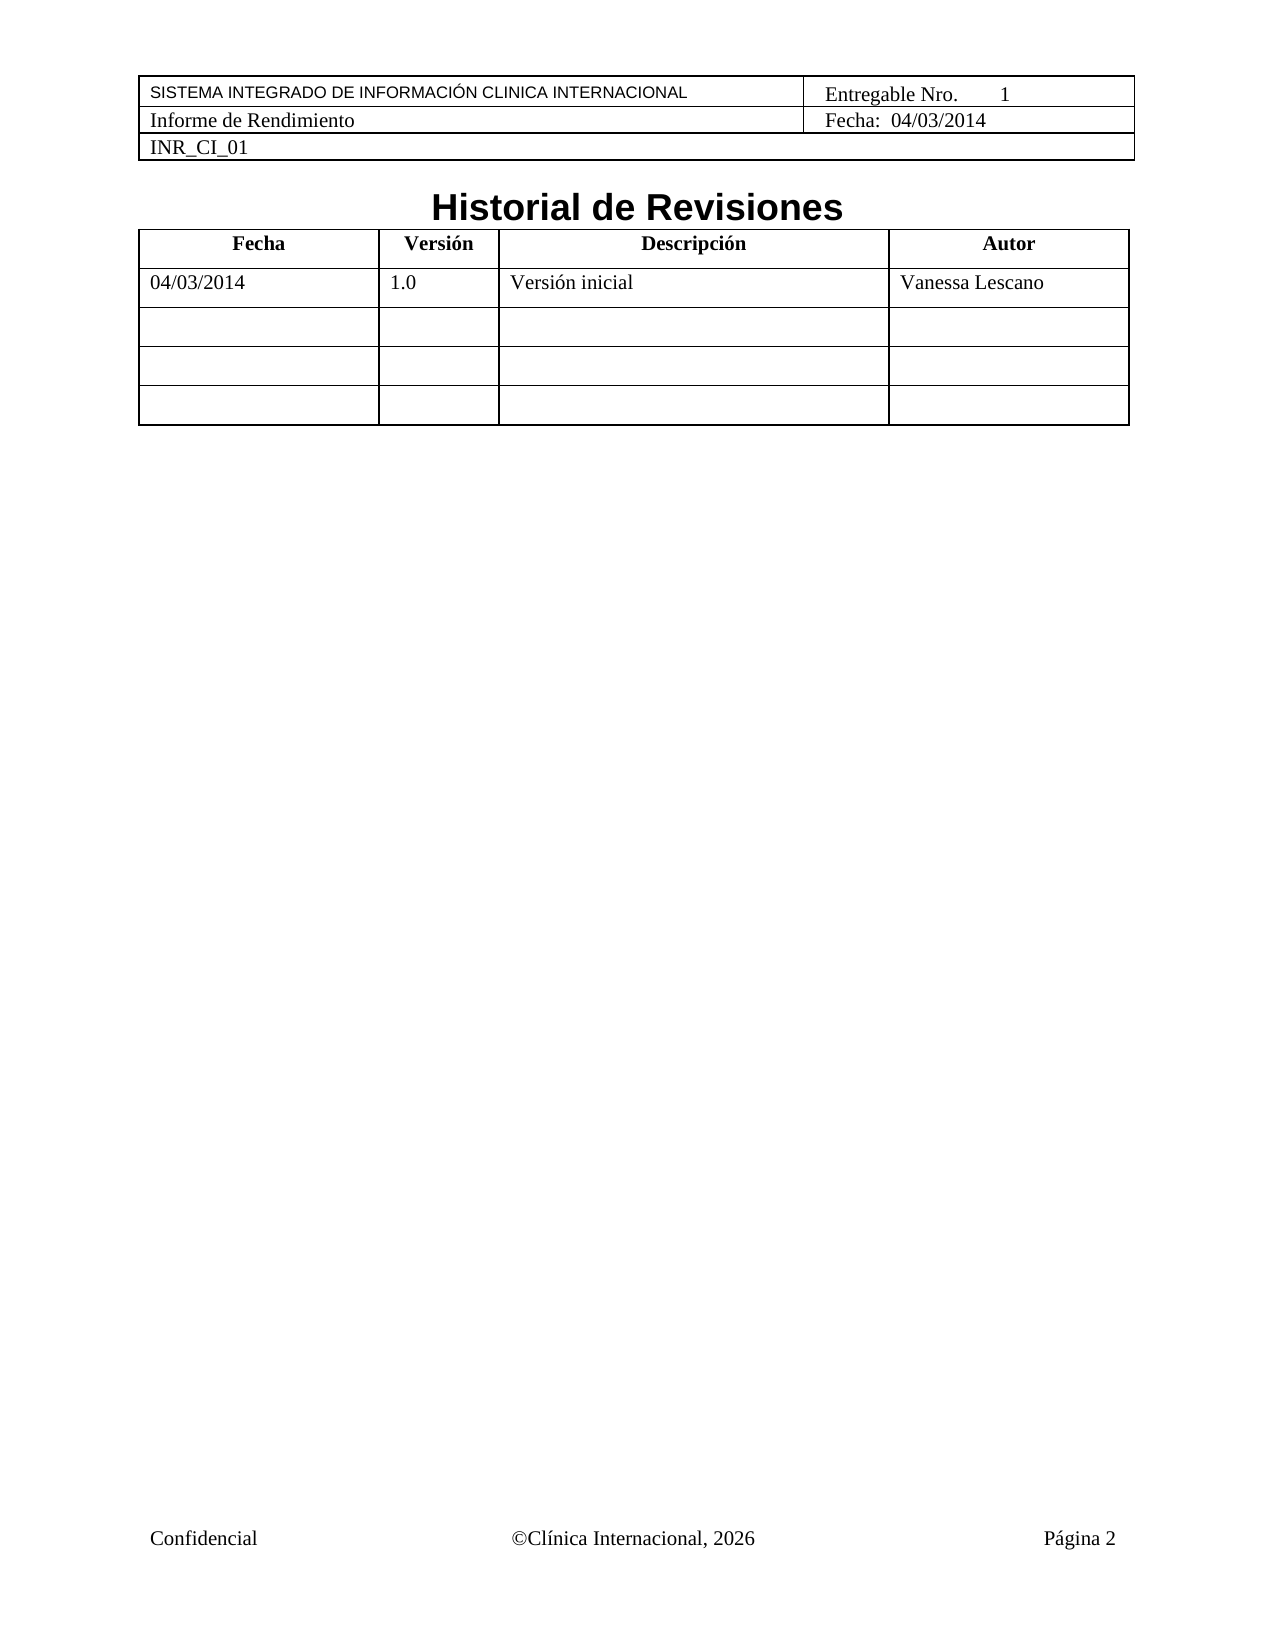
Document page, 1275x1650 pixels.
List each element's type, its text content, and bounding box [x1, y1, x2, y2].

table_cell [890, 386, 1128, 424]
title Historial de Revisiones [150, 185, 1125, 228]
table_cell 1.0 [380, 269, 498, 307]
table_cell [500, 386, 888, 424]
table_header Versión [380, 230, 498, 268]
table_header Fecha [140, 230, 378, 268]
table_cell [140, 386, 378, 424]
table_cell [380, 308, 498, 346]
table_cell [890, 308, 1128, 346]
table_cell [140, 308, 378, 346]
table_cell Vanessa Lescano [890, 269, 1128, 307]
table_cell [500, 308, 888, 346]
table_cell Versión inicial [500, 269, 888, 307]
table_cell [500, 347, 888, 385]
table_cell [380, 347, 498, 385]
table_cell [380, 386, 498, 424]
table_cell [140, 347, 378, 385]
table_header Descripción [500, 230, 888, 268]
table_header Autor [890, 230, 1128, 268]
table_cell 04/03/2014 [140, 269, 378, 307]
table_cell [890, 347, 1128, 385]
